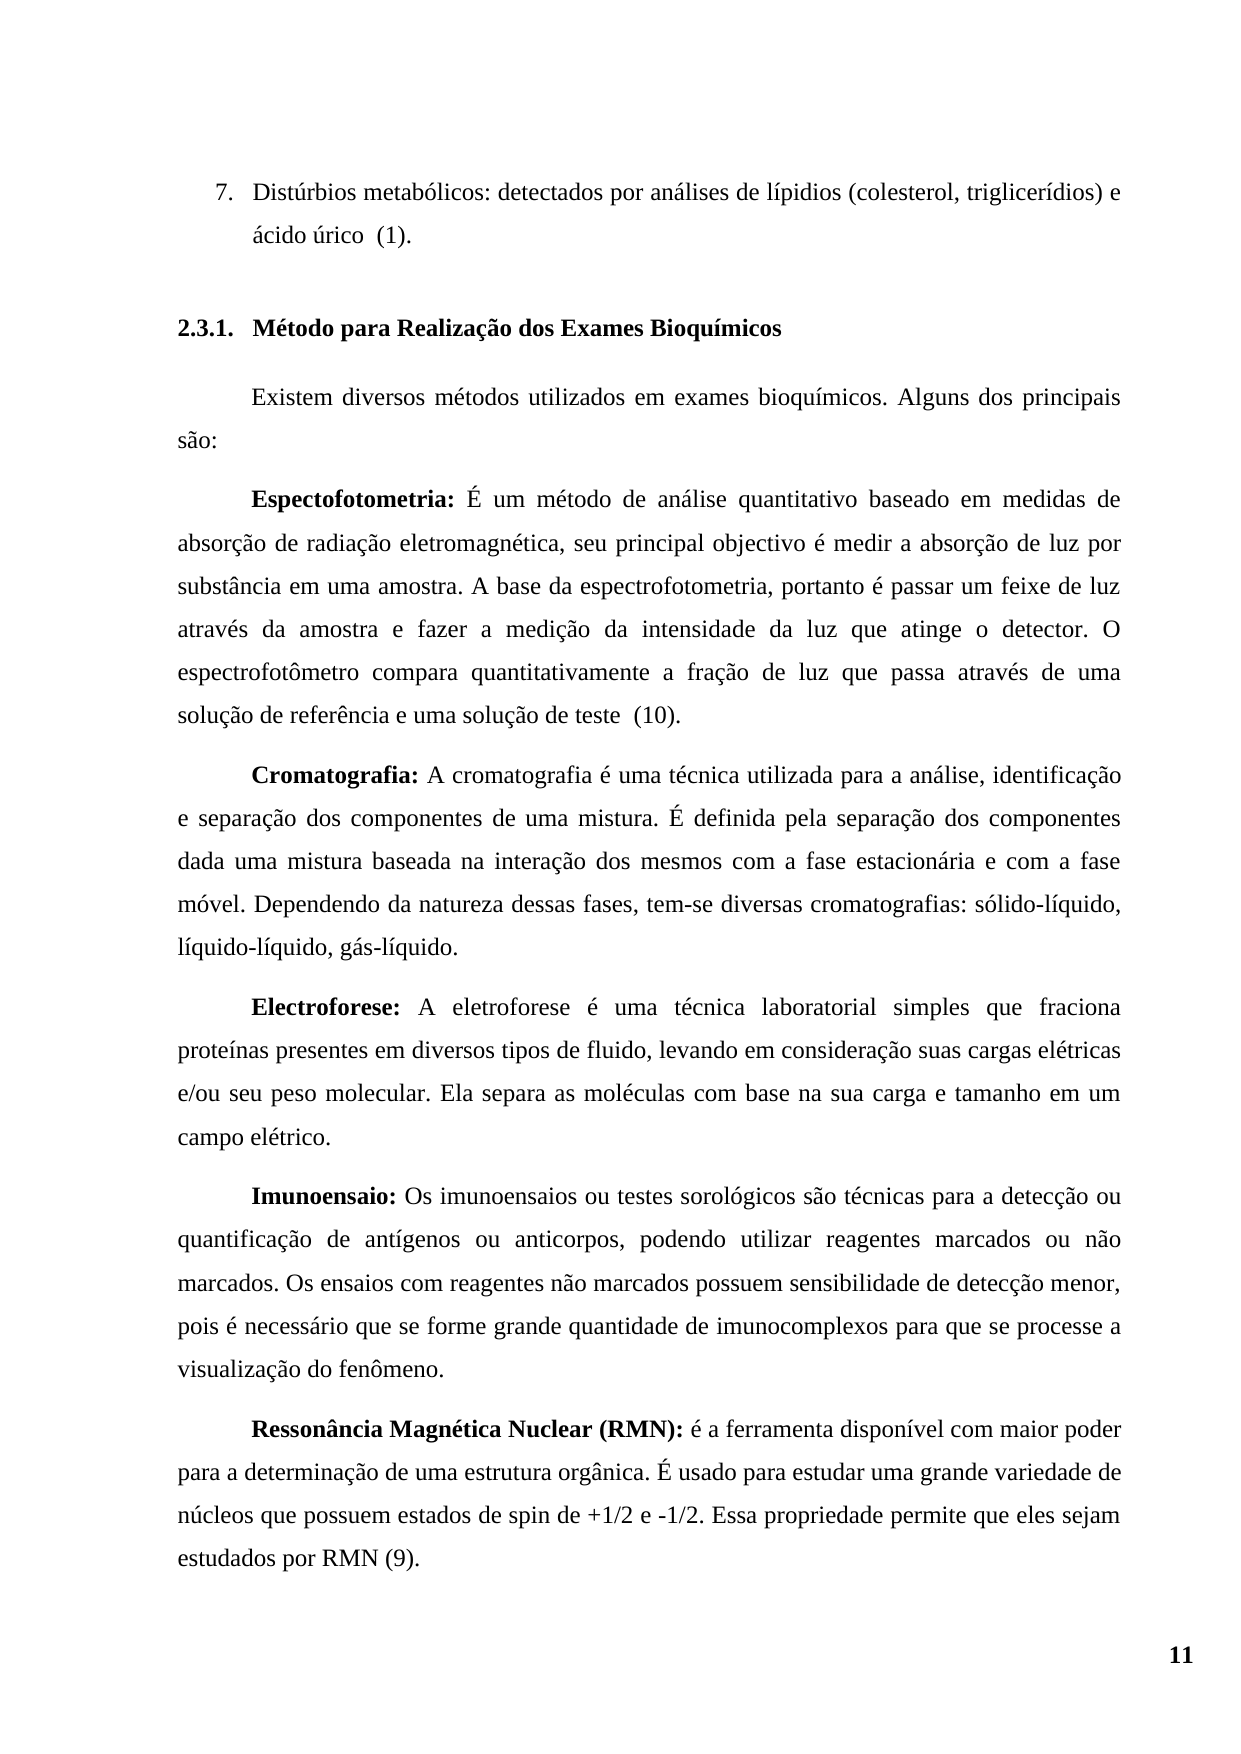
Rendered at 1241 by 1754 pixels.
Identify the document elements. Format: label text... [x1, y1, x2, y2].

text Imunoensaio: Os imunoensaios ou testes sorológicos são técnicas para a detecção ou quantificação de antígenos ou anticorpos, podendo utilizar reagentes marcados ou não marcados. Os ensaios com reagentes não marcados possuem sensibilidade de detecção menor, pois é necessário que se forme grande quantidade de imunocomplexos para que se processe a visualização do fenômeno. [177, 1181, 1122, 1383]
list Distúrbios metabólicos: detectados por análises de lípidios (colesterol, triglicerídios) e ácido úrico . [215, 177, 1122, 249]
text Cromatografia: A cromatografia é uma técnica utilizada para a análise, identificação e separação dos componentes de uma mistura. É definida pela separação dos componentes dada uma mistura baseada na interação dos mesmos com a fase estacionária e com a fase móvel. Dependendo da natureza dessas fases, tem-se diversas cromatografias: sólido-líquido, líquido-líquido, gás-líquido. [177, 760, 1122, 961]
text Espectofotometria: É um método de análise quantitativo baseado em medidas de absorção de radiação eletromagnética, seu principal objectivo é medir a absorção de luz por substância em uma amostra. A base da espectrofotometria, portanto é passar um feixe de luz através da amostra e fazer a medição da intensidade da luz que atinge o detector. O espectrofotômetro compara quantitativamente a fração de luz que passa através de uma solução de referência e uma solução de teste . [177, 484, 1122, 729]
text Electroforese: A eletroforese é uma técnica laboratorial simples que fraciona proteínas presentes em diversos tipos de fluido, levando em consideração suas cargas elétricas e/ou seu peso molecular. Ela separa as moléculas com base na sua carga e tamanho em um campo elétrico. [177, 992, 1122, 1150]
text Ressonância Magnética Nuclear (RMN): é a ferramenta disponível com maior poder para a determinação de uma estrutura orgânica. É usado para estudar uma grande variedade de núcleos que possuem estados de spin de +1/2 e -1/2. Essa propriedade permite que eles sejam estudados por RMN. [177, 1414, 1122, 1572]
subtitle Método para Realização dos Exames Bioquímicos [177, 313, 1122, 342]
text Existem diversos métodos utilizados em exames bioquímicos. Alguns dos principais são: [177, 382, 1122, 453]
